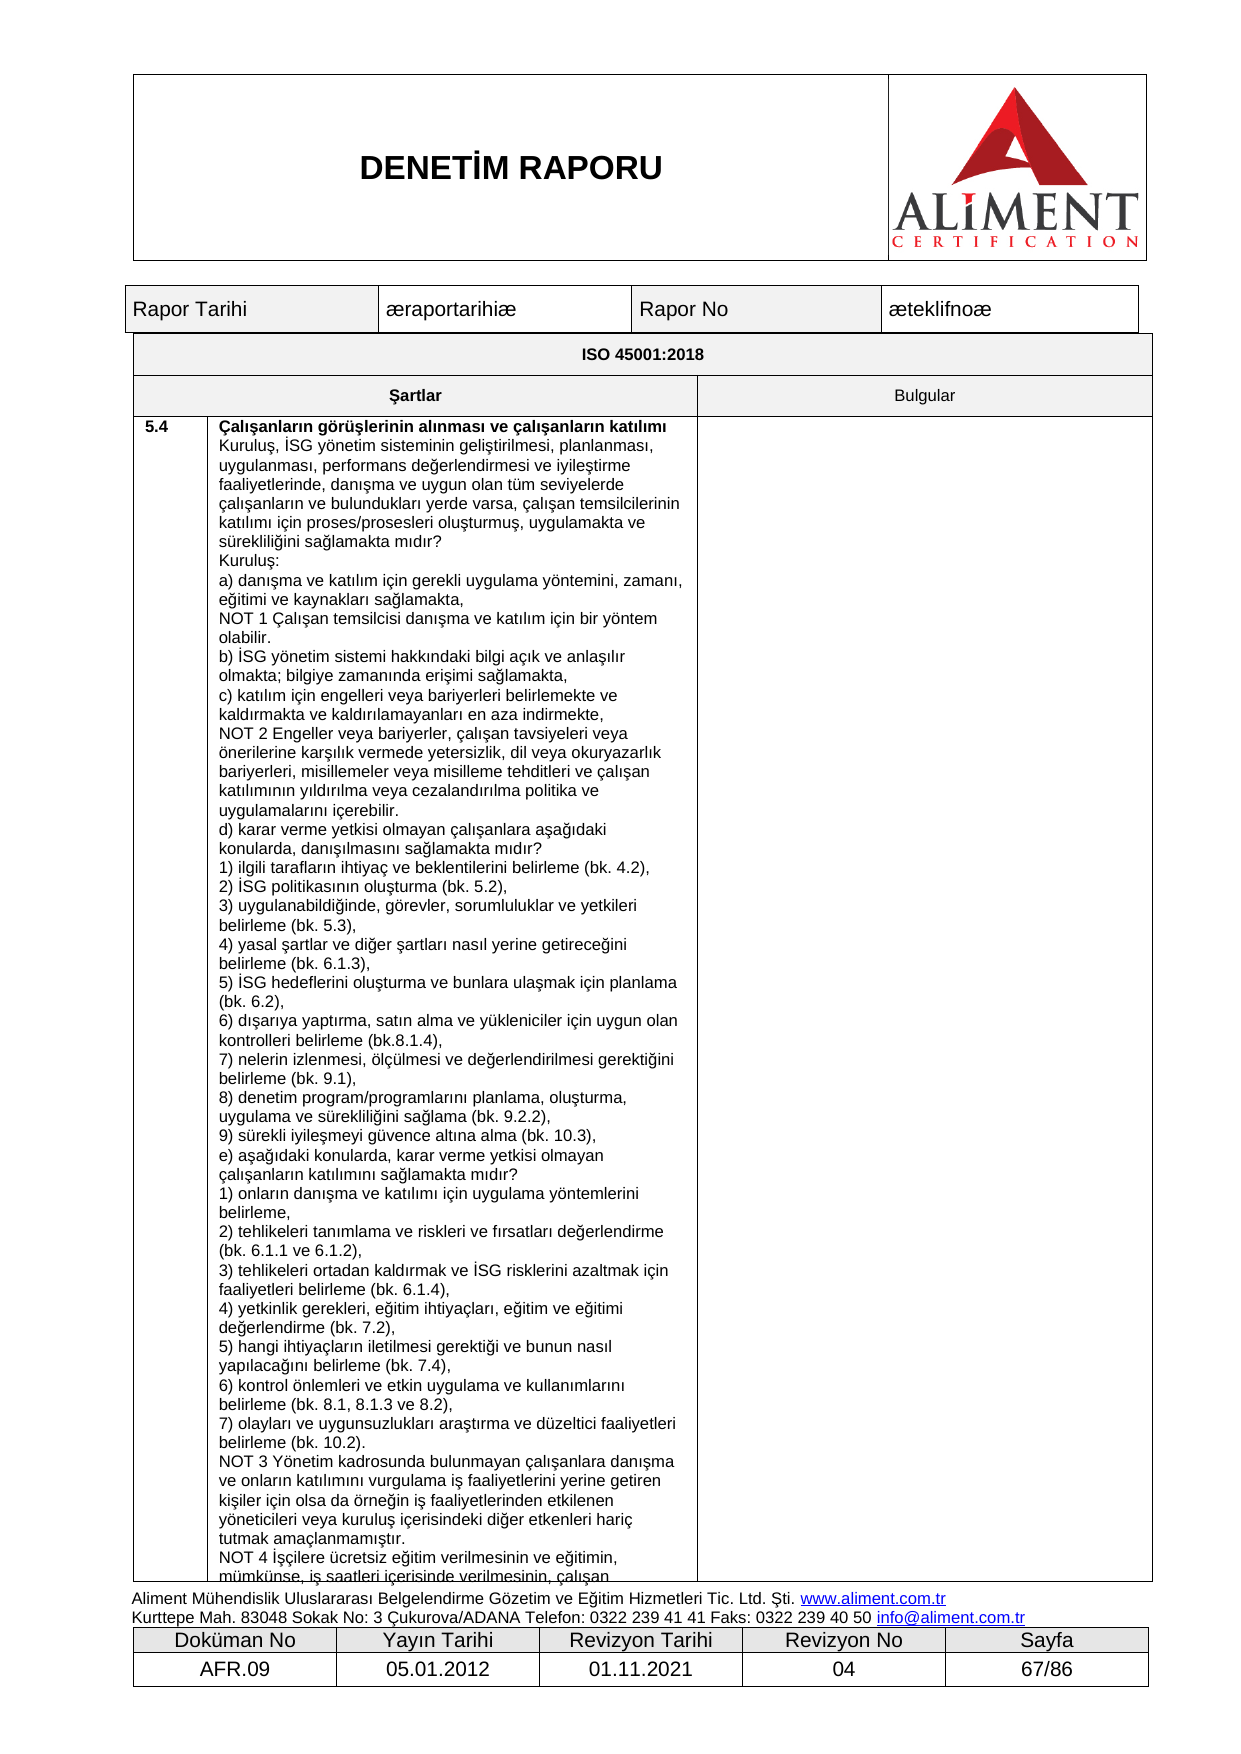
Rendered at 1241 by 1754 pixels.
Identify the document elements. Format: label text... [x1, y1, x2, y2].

picture [888, 79, 1142, 255]
table_cell 5.4 [134, 417, 207, 1581]
table_header ISO 45001:2018 [134, 334, 1152, 375]
table_cell Şartlar [134, 376, 697, 416]
table_cell [698, 417, 1152, 1581]
table_cell Çalışanların görüşlerinin alınması ve çalışanların katılımı Kuruluş, İSG yönetim sisteminin geliştirilmesi, planlanması, uygulanması, performans değerlendirmesi ve iyileştirme faaliyetlerinde, danışma ve uygun olan tüm seviyelerde çalışanların ve bulundukları yerde varsa, çalışan temsilcilerinin katılımı için proses/prosesleri oluşturmuş, uygulamakta ve sürekliliğini sağlamakta mıdır? Kuruluş: a) danışma ve katılım için gerekli uygulama yöntemini, zamanı, eğitimi ve kaynakları sağlamakta, NOT 1 Çalışan temsilcisi danışma ve katılım için bir yöntem olabilir. b) İSG yönetim sistemi hakkındaki bilgi açık ve anlaşılır olmakta; bilgiye zamanında erişimi sağlamakta, c) katılım için engelleri veya bariyerleri belirlemekte ve kaldırmakta ve kaldırılamayanları en aza indirmekte, NOT 2 Engeller veya bariyerler, çalışan tavsiyeleri veya önerilerine karşılık vermede yetersizlik, dil veya okuryazarlık bariyerleri, misillemeler veya misilleme tehditleri ve çalışan katılımının yıldırılma veya cezalandırılma politika ve uygulamalarını içerebilir. d) karar verme yetkisi olmayan çalışanlara aşağıdaki konularda, danışılmasını sağlamakta mıdır? 1) ilgili tarafların ihtiyaç ve beklentilerini belirleme (bk. 4.2), 2) İSG politikasının oluşturma (bk. 5.2), 3) uygulanabildiğinde, görevler, sorumluluklar ve yetkileri belirleme (bk. 5.3), 4) yasal şartlar ve diğer şartları nasıl yerine getireceğini belirleme (bk. 6.1.3), 5) İSG hedeflerini oluşturma ve bunlara ulaşmak için planlama (bk. 6.2), 6) dışarıya yaptırma, satın alma ve yükleniciler için uygun olan kontrolleri belirleme (bk.8.1.4), 7) nelerin izlenmesi, ölçülmesi ve değerlendirilmesi gerektiğini belirleme (bk. 9.1), 8) denetim program/programlarını planlama, oluşturma, uygulama ve sürekliliğini sağlama (bk. 9.2.2), 9) sürekli iyileşmeyi güvence altına alma (bk. 10.3), e) aşağıdaki konularda, karar verme yetkisi olmayan çalışanların katılımını sağlamakta mıdır? 1) onların danışma ve katılımı için uygulama yöntemlerini belirleme, 2) tehlikeleri tanımlama ve riskleri ve fırsatları değerlendirme (bk. 6.1.1 ve 6.1.2), 3) tehlikeleri ortadan kaldırmak ve İSG risklerini azaltmak için faaliyetleri belirleme (bk. 6.1.4), 4) yetkinlik gerekleri, eğitim ihtiyaçları, eğitim ve eğitimi değerlendirme (bk. 7.2), 5) hangi ihtiyaçların iletilmesi gerektiği ve bunun nasıl yapılacağını belirleme (bk. 7.4), 6) kontrol önlemleri ve etkin uygulama ve kullanımlarını belirleme (bk. 8.1, 8.1.3 ve 8.2), 7) olayları ve uygunsuzlukları araştırma ve düzeltici faaliyetleri belirleme (bk. 10.2). NOT 3 Yönetim kadrosunda bulunmayan çalışanlara danışma ve onların katılımını vurgulama iş faaliyetlerini yerine getiren kişiler için olsa da örneğin iş faaliyetlerinden etkilenen yöneticileri veya kuruluş içerisindeki diğer etkenleri hariç tutmak amaçlanmamıştır. NOT 4 İşçilere ücretsiz eğitim verilmesinin ve eğitimin, mümkünse, iş saatleri içerisinde verilmesinin, çalışan katılımının önündeki belirli engelleri ortadan kaldırabileceği bilinmekte midir? [208, 417, 697, 1581]
table_cell Bulgular [698, 376, 1152, 416]
